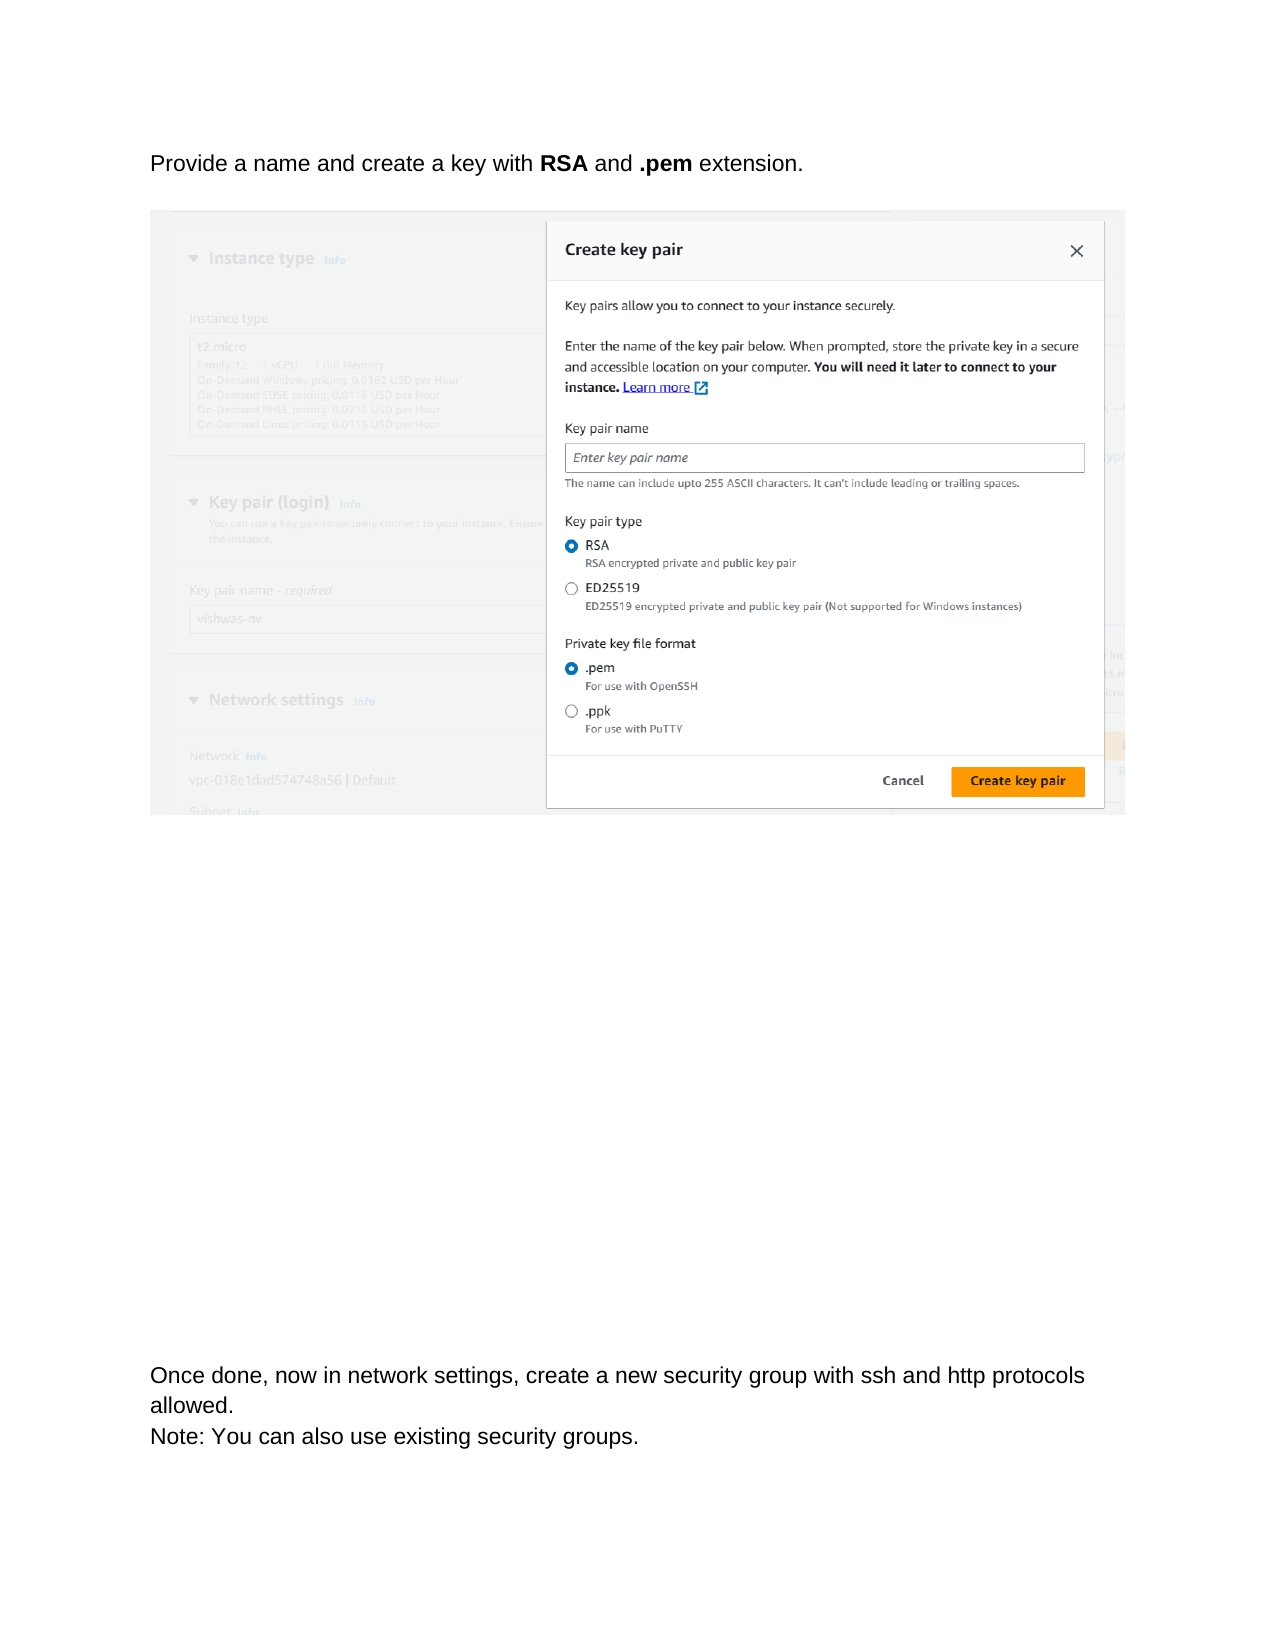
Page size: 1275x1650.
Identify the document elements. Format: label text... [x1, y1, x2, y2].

text Once done, now in network settings, create a new security group with ssh and http protocols allowed. [150, 1362, 1125, 1419]
picture [150, 210, 1125, 815]
text Note: You can also use existing security groups. [150, 1423, 1125, 1449]
text Provide a name and create a key with RSA and .pem extension. [150, 150, 1125, 176]
